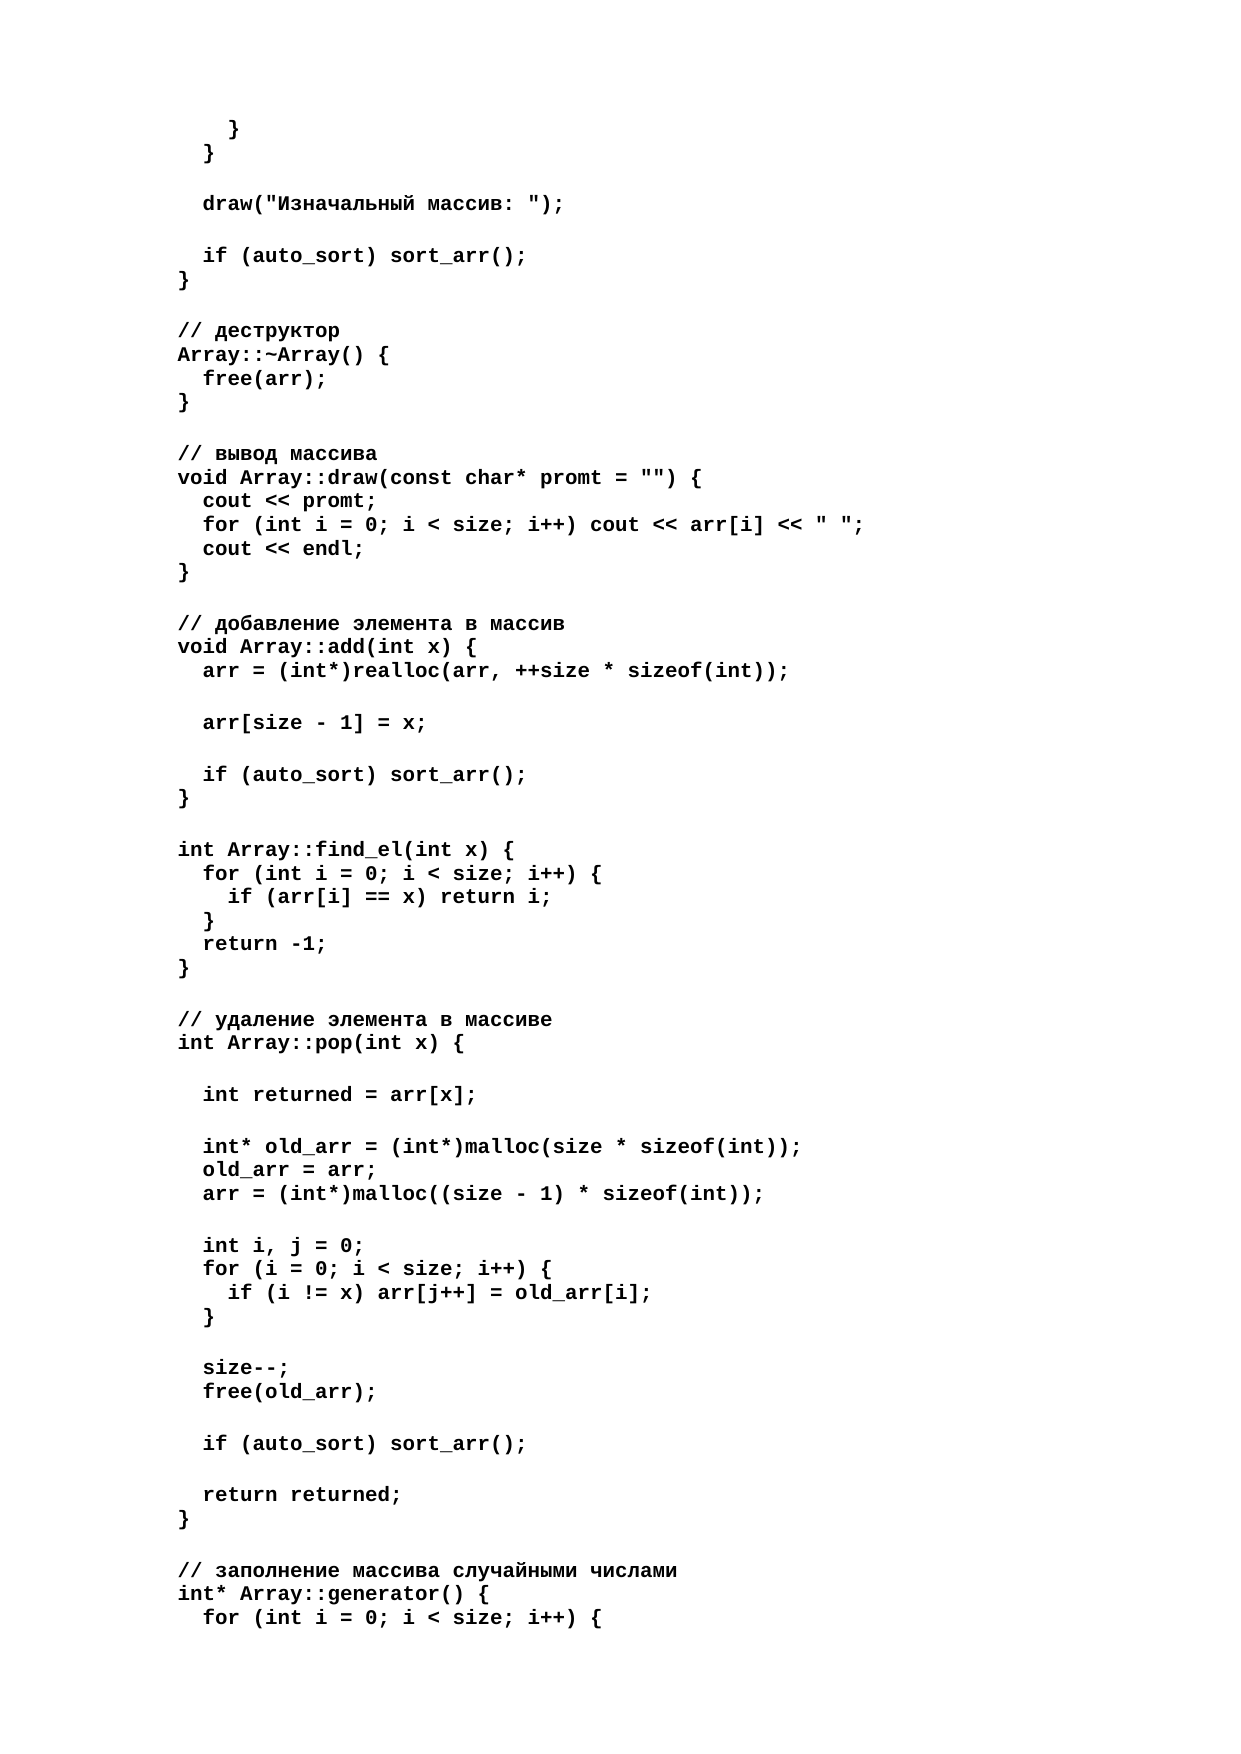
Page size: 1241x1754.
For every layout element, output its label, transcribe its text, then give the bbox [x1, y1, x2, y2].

text if (arr[i] == x) return i; [177, 886, 1152, 910]
text // вывод массива [177, 443, 1152, 467]
text } [177, 1508, 1152, 1532]
text for (int i = 0; i < size; i++) { [177, 1607, 1152, 1631]
text } [177, 910, 1152, 933]
text for (i = 0; i < size; i++) { [177, 1258, 1152, 1282]
text int i, j = 0; [177, 1235, 1152, 1258]
text if (auto_sort) sort_arr(); [177, 1433, 1152, 1456]
text return returned; [177, 1484, 1152, 1508]
text free(old_arr); [177, 1381, 1152, 1404]
text if (auto_sort) sort_arr(); [177, 763, 1152, 787]
text int Array::pop(int x) { [177, 1032, 1152, 1056]
text } [177, 787, 1152, 811]
text old_arr = arr; [177, 1159, 1152, 1183]
text } [177, 561, 1152, 585]
text } [177, 1306, 1152, 1329]
text for (int i = 0; i < size; i++) { [177, 862, 1152, 886]
text } [177, 269, 1152, 292]
text draw("Изначальный массив: "); [177, 193, 1152, 217]
text int returned = arr[x]; [177, 1084, 1152, 1108]
text void Array::draw(const char* promt = "") { [177, 467, 1152, 490]
text } [177, 957, 1152, 981]
text arr[size - 1] = x; [177, 712, 1152, 736]
text } [177, 142, 1152, 165]
text } [177, 118, 1152, 142]
text int Array::find_el(int x) { [177, 839, 1152, 862]
text // добавление элемента в массив [177, 613, 1152, 637]
text // заполнение массива случайными числами [177, 1559, 1152, 1583]
text int* Array::generator() { [177, 1583, 1152, 1607]
text return -1; [177, 933, 1152, 957]
text if (i != x) arr[j++] = old_arr[i]; [177, 1282, 1152, 1306]
text cout << promt; [177, 490, 1152, 514]
text void Array::add(int x) { [177, 637, 1152, 660]
text free(arr); [177, 368, 1152, 391]
text // удаление элемента в массиве [177, 1009, 1152, 1032]
text if (auto_sort) sort_arr(); [177, 245, 1152, 269]
text arr = (int*)malloc((size - 1) * sizeof(int)); [177, 1183, 1152, 1207]
text cout << endl; [177, 538, 1152, 561]
text for (int i = 0; i < size; i++) cout << arr[i] << " "; [177, 514, 1152, 538]
text size--; [177, 1357, 1152, 1381]
text Array::~Array() { [177, 344, 1152, 368]
text // деструктор [177, 320, 1152, 344]
text } [177, 391, 1152, 415]
text int* old_arr = (int*)malloc(size * sizeof(int)); [177, 1136, 1152, 1159]
text arr = (int*)realloc(arr, ++size * sizeof(int)); [177, 660, 1152, 684]
